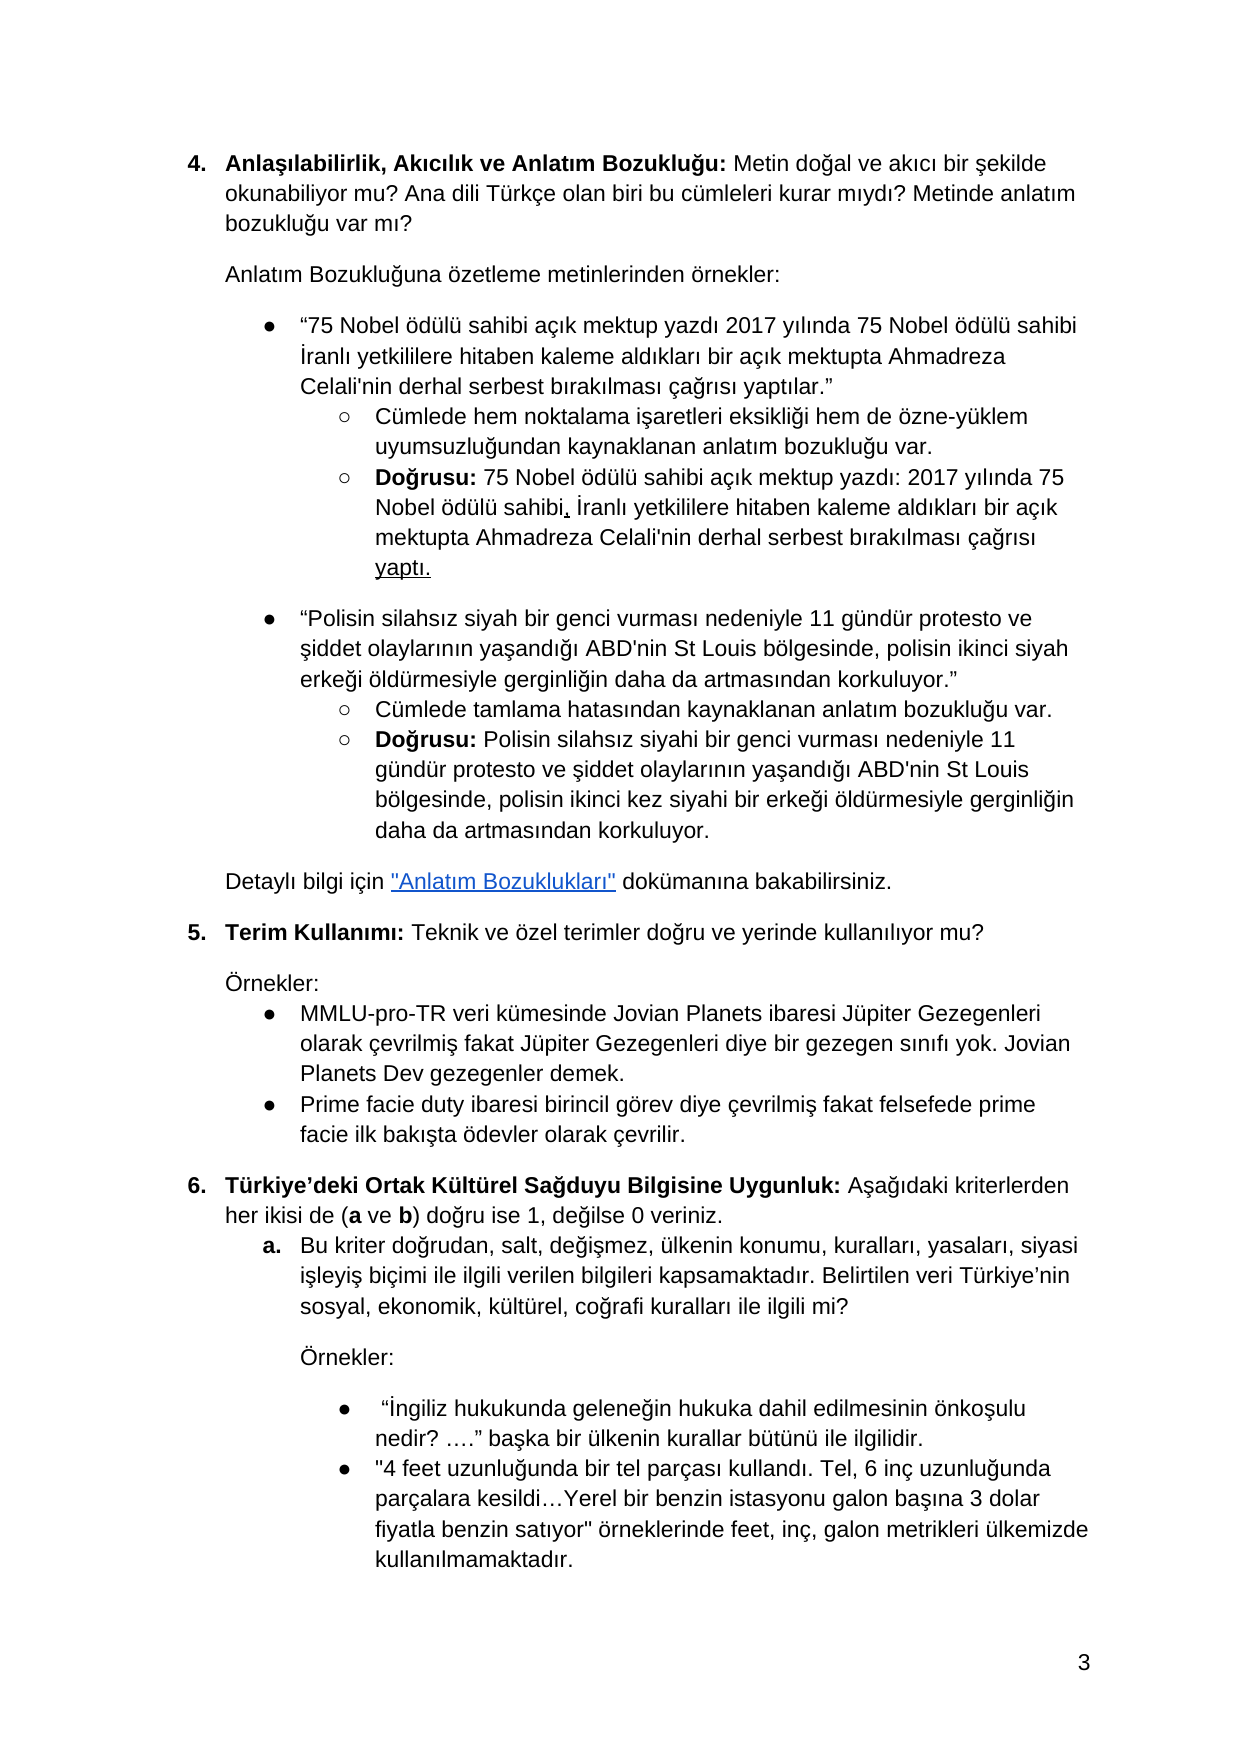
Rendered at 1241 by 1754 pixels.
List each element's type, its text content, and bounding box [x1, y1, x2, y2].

text Detaylı bilgi için "Anlatım Bozuklukları" dokümanına bakabilirsiniz. [150, 868, 1090, 894]
list “Polisin silahsız siyah bir genci vurması nedeniyle 11 gündür protesto ve şiddet olaylarının yaşandığı ABD'nin St Louis bölgesinde, polisin ikinci siyah erkeği öldürmesiyle gerginliğin daha da artmasından korkuluyor.” [262, 605, 1090, 692]
list MMLU-pro-TR veri kümesinde Jovian Planets ibaresi Jüpiter Gezegenleri olarak çevrilmiş fakat Jüpiter Gezegenleri diye bir gezegen sınıfı yok. Jovian Planets Dev gezegenler demek. [262, 1000, 1090, 1087]
list “75 Nobel ödülü sahibi açık mektup yazdı 2017 yılında 75 Nobel ödülü sahibi İranlı yetkililere hitaben kaleme aldıkları bir açık mektupta Ahmadreza Celali'nin derhal serbest bırakılması çağrısı yaptılar.” [262, 312, 1090, 399]
list Terim Kullanımı: Teknik ve özel terimler doğru ve yerinde kullanılıyor mu? [187, 919, 1090, 945]
list Doğrusu: 75 Nobel ödülü sahibi açık mektup yazdı: 2017 yılında 75 Nobel ödülü sahibi, İranlı yetkililere hitaben kaleme aldıkları bir açık mektupta Ahmadreza Celali'nin derhal serbest bırakılması çağrısı yaptı. [337, 463, 1090, 581]
text Örnekler: [225, 970, 1090, 996]
text Örnekler: [300, 1344, 1090, 1370]
list "4 feet uzunluğunda bir tel parçası kullandı. Tel, 6 inç uzunluğunda parçalara kesildi…Yerel bir benzin istasyonu galon başına 3 dolar fiyatla benzin satıyor" örneklerinde feet, inç, galon metrikleri ülkemizde kullanılmamaktadır. [337, 1455, 1090, 1602]
list Bu kriter doğrudan, salt, değişmez, ülkenin konumu, kuralları, yasaları, siyasi işleyiş biçimi ile ilgili verilen bilgileri kapsamaktadır. Belirtilen veri Türkiye’nin sosyal, ekonomik, kültürel, coğrafi kuralları ile ilgili mi? [262, 1232, 1090, 1319]
text Anlatım Bozukluğuna özetleme metinlerinden örnekler: [225, 261, 1090, 288]
list Prime facie duty ibaresi birincil görev diye çevrilmiş fakat felsefede prime facie ilk bakışta ödevler olarak çevrilir. [262, 1091, 1090, 1147]
list Cümlede hem noktalama işaretleri eksikliği hem de özne-yüklem uyumsuzluğundan kaynaklanan anlatım bozukluğu var. [337, 403, 1090, 460]
list “İngiliz hukukunda geleneğin hukuka dahil edilmesinin önkoşulu nedir? ….” başka bir ülkenin kurallar bütünü ile ilgilidir. [337, 1395, 1090, 1451]
list Doğrusu: Polisin silahsız siyahi bir genci vurması nedeniyle 11 gündür protesto ve şiddet olaylarının yaşandığı ABD'nin St Louis bölgesinde, polisin ikinci kez siyahi bir erkeği öldürmesiyle gerginliğin daha da artmasından korkuluyor. [337, 726, 1090, 843]
list Cümlede tamlama hatasından kaynaklanan anlatım bozukluğu var. [337, 696, 1090, 722]
list Anlaşılabilirlik, Akıcılık ve Anlatım Bozukluğu: Metin doğal ve akıcı bir şekilde okunabiliyor mu? Ana dili Türkçe olan biri bu cümleleri kurar mıydı? Metinde anlatım bozukluğu var mı? [187, 150, 1090, 237]
list Türkiye’deki Ortak Kültürel Sağduyu Bilgisine Uygunluk: Aşağıdaki kriterlerden her ikisi de (a ve b) doğru ise 1, değilse 0 veriniz. [187, 1172, 1090, 1228]
